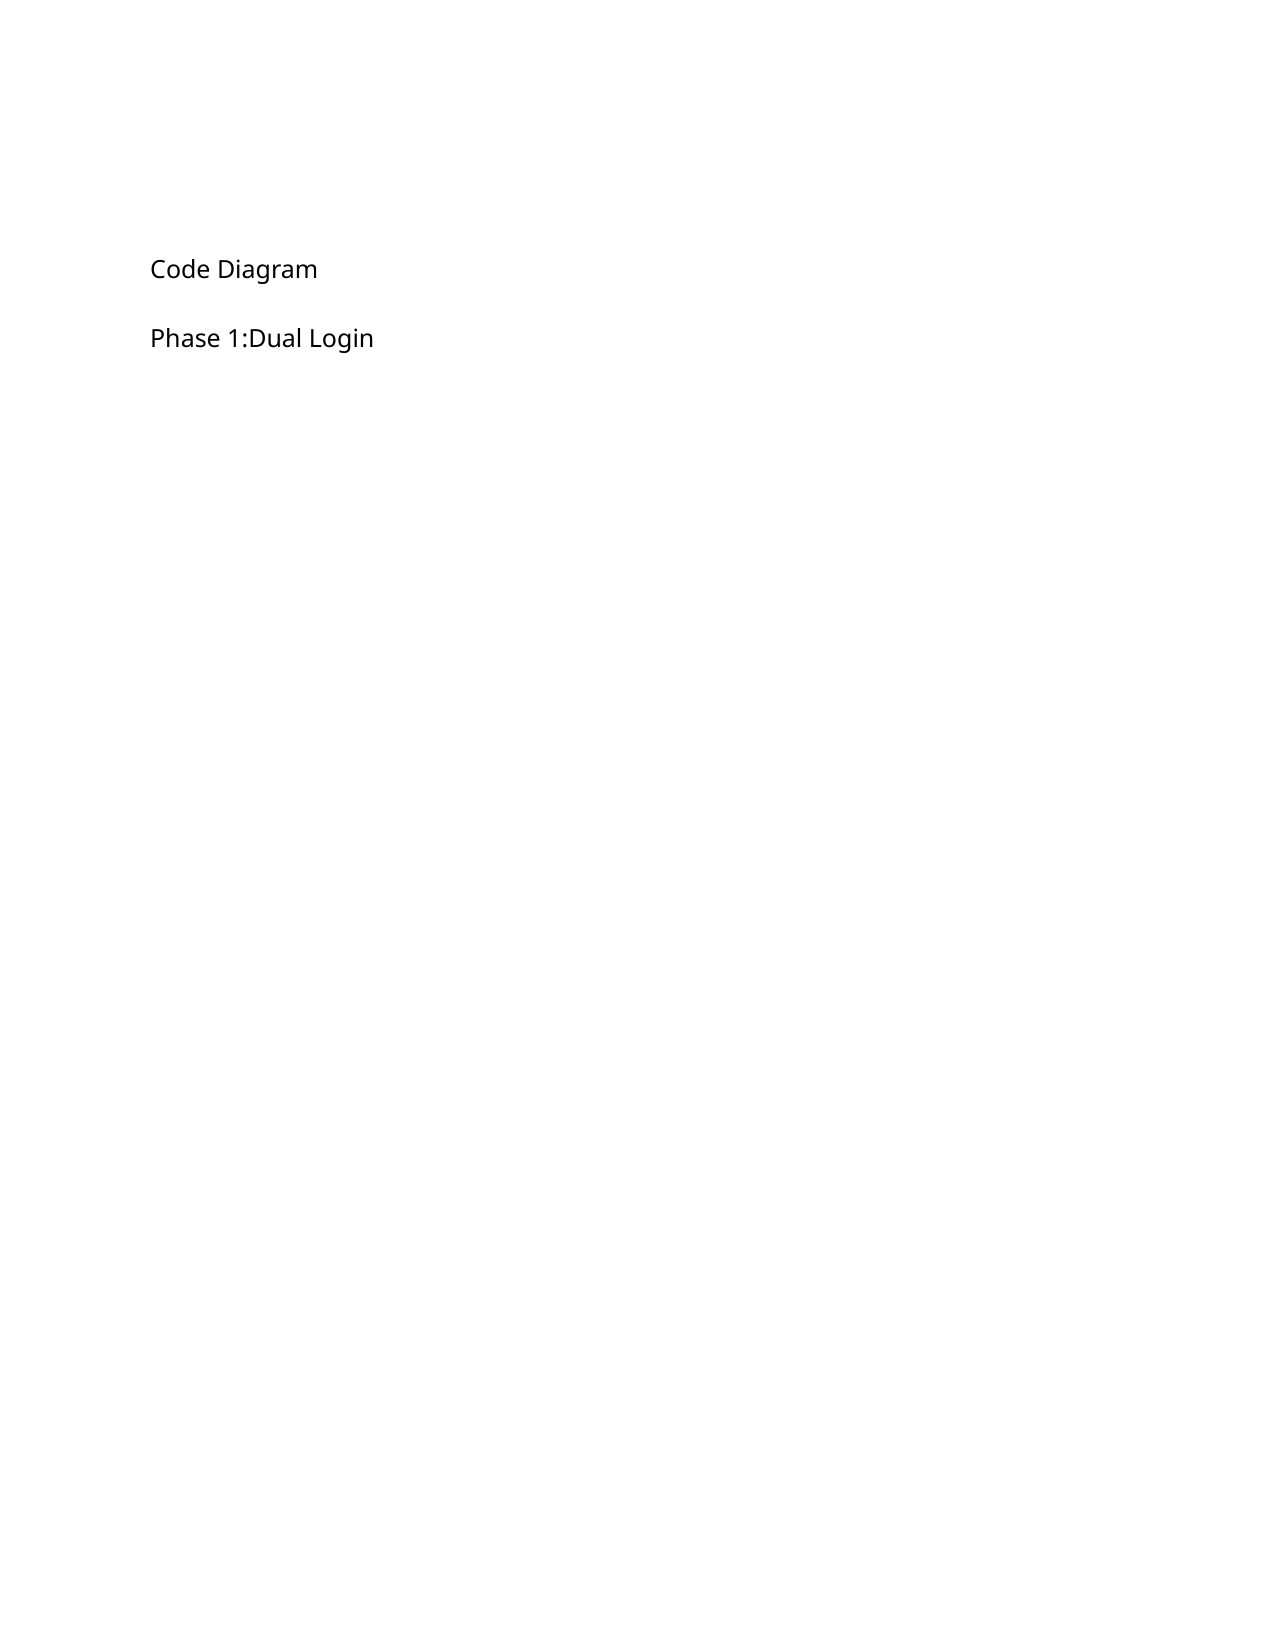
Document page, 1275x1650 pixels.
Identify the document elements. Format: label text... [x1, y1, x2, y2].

text Phase 1:Dual Login [150, 320, 1125, 354]
text Code Diagram [150, 252, 1125, 286]
